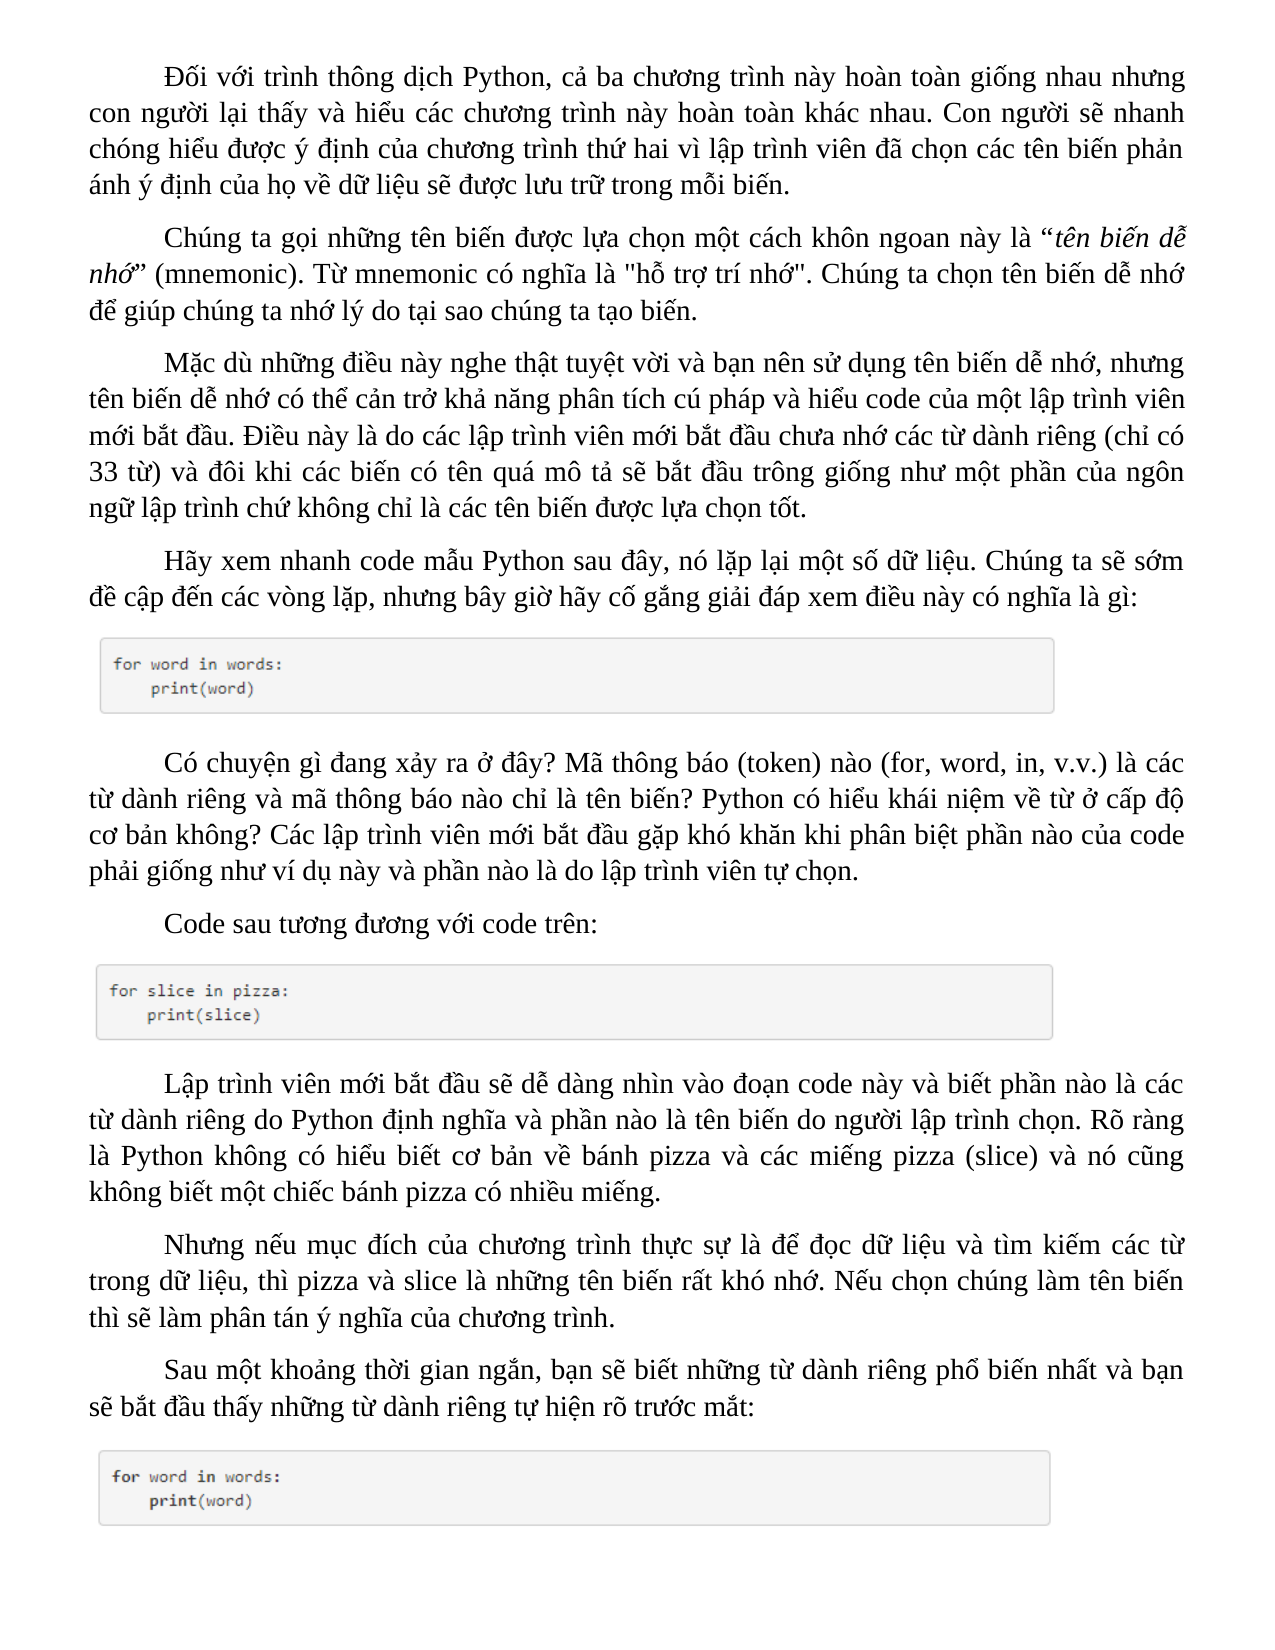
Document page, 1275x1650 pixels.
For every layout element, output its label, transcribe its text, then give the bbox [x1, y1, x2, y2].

text Chúng ta gọi những tên biến được lựa chọn một cách khôn ngoan này là “tên biến dễ nhớ” (mnemonic). Từ mnemonic có nghĩa là "hỗ trợ trí nhớ". Chúng ta chọn tên biến dễ nhớ để giúp chúng ta nhớ lý do tại sao chúng ta tạo biến. [89, 220, 1186, 326]
picture [88, 959, 1064, 1047]
text Lập trình viên mới bắt đầu sẽ dễ dàng nhìn vào đoạn code này và biết phần nào là các từ dành riêng do Python định nghĩa và phần nào là tên biến do người lập trình chọn. Rõ ràng là Python không có hiểu biết cơ bản về bánh pizza và các miếng pizza (slice) và nó cũng không biết một chiếc bánh pizza có nhiều miếng. [89, 1066, 1186, 1208]
text Có chuyện gì đang xảy ra ở đây? Mã thông báo (token) nào (for, word, in, v.v.) là các từ dành riêng và mã thông báo nào chỉ là tên biến? Python có hiểu khái niệm về từ ở cấp độ cơ bản không? Các lập trình viên mới bắt đầu gặp khó khăn khi phân biệt phần nào của code phải giống như ví dụ này và phần nào là do lập trình viên tự chọn. [89, 745, 1186, 887]
text Code sau tương đương với code trên: [89, 906, 1186, 940]
text Hãy xem nhanh code mẫu Python sau đây, nó lặp lại một số dữ liệu. Chúng ta sẽ sớm đề cập đến các vòng lặp, nhưng bây giờ hãy cố gắng giải đáp xem điều này có nghĩa là gì: [89, 543, 1186, 612]
text Đối với trình thông dịch Python, cả ba chương trình này hoàn toàn giống nhau nhưng con người lại thấy và hiểu các chương trình này hoàn toàn khác nhau. Con người sẽ nhanh chóng hiểu được ý định của chương trình thứ hai vì lập trình viên đã chọn các tên biến phản ánh ý định của họ về dữ liệu sẽ được lưu trữ trong mỗi biến. [89, 59, 1186, 201]
picture [88, 631, 1064, 726]
picture [88, 1441, 1064, 1538]
text Mặc dù những điều này nghe thật tuyệt vời và bạn nên sử dụng tên biến dễ nhớ, nhưng tên biến dễ nhớ có thể cản trở khả năng phân tích cú pháp và hiểu code của một lập trình viên mới bắt đầu. Điều này là do các lập trình viên mới bắt đầu chưa nhớ các từ dành riêng (chỉ có 33 từ) và đôi khi các biến có tên quá mô tả sẽ bắt đầu trông giống như một phần của ngôn ngữ lập trình chứ không chỉ là các tên biến được lựa chọn tốt. [89, 345, 1186, 523]
text Nhưng nếu mục đích của chương trình thực sự là để đọc dữ liệu và tìm kiếm các từ trong dữ liệu, thì pizza và slice là những tên biến rất khó nhớ. Nếu chọn chúng làm tên biến thì sẽ làm phân tán ý nghĩa của chương trình. [89, 1227, 1186, 1333]
text Sau một khoảng thời gian ngắn, bạn sẽ biết những từ dành riêng phổ biến nhất và bạn sẽ bắt đầu thấy những từ dành riêng tự hiện rõ trước mắt: [89, 1352, 1186, 1422]
